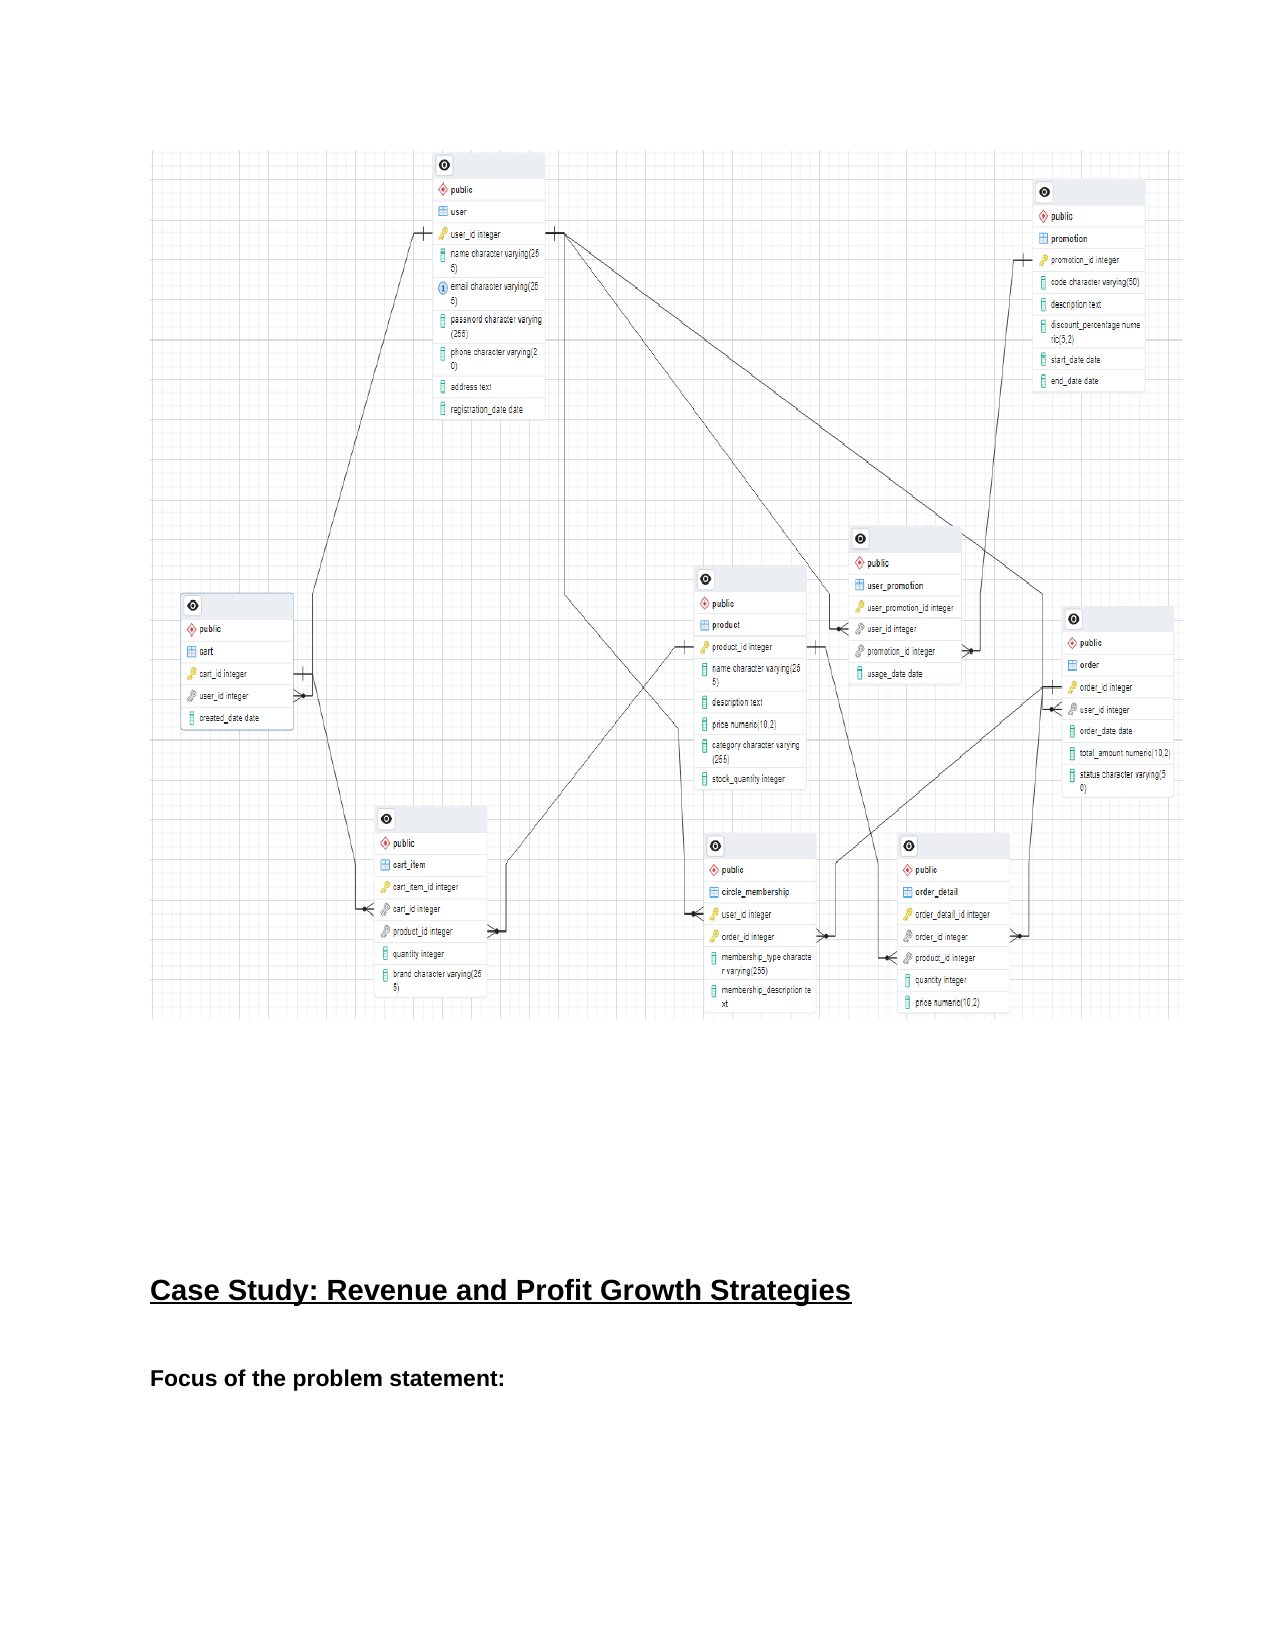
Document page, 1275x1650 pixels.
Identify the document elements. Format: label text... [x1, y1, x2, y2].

text Focus of the problem statement: [150, 1365, 1125, 1391]
picture [150, 150, 1183, 1019]
text Case Study: Revenue and Profit Growth Strategies [150, 1273, 1125, 1306]
